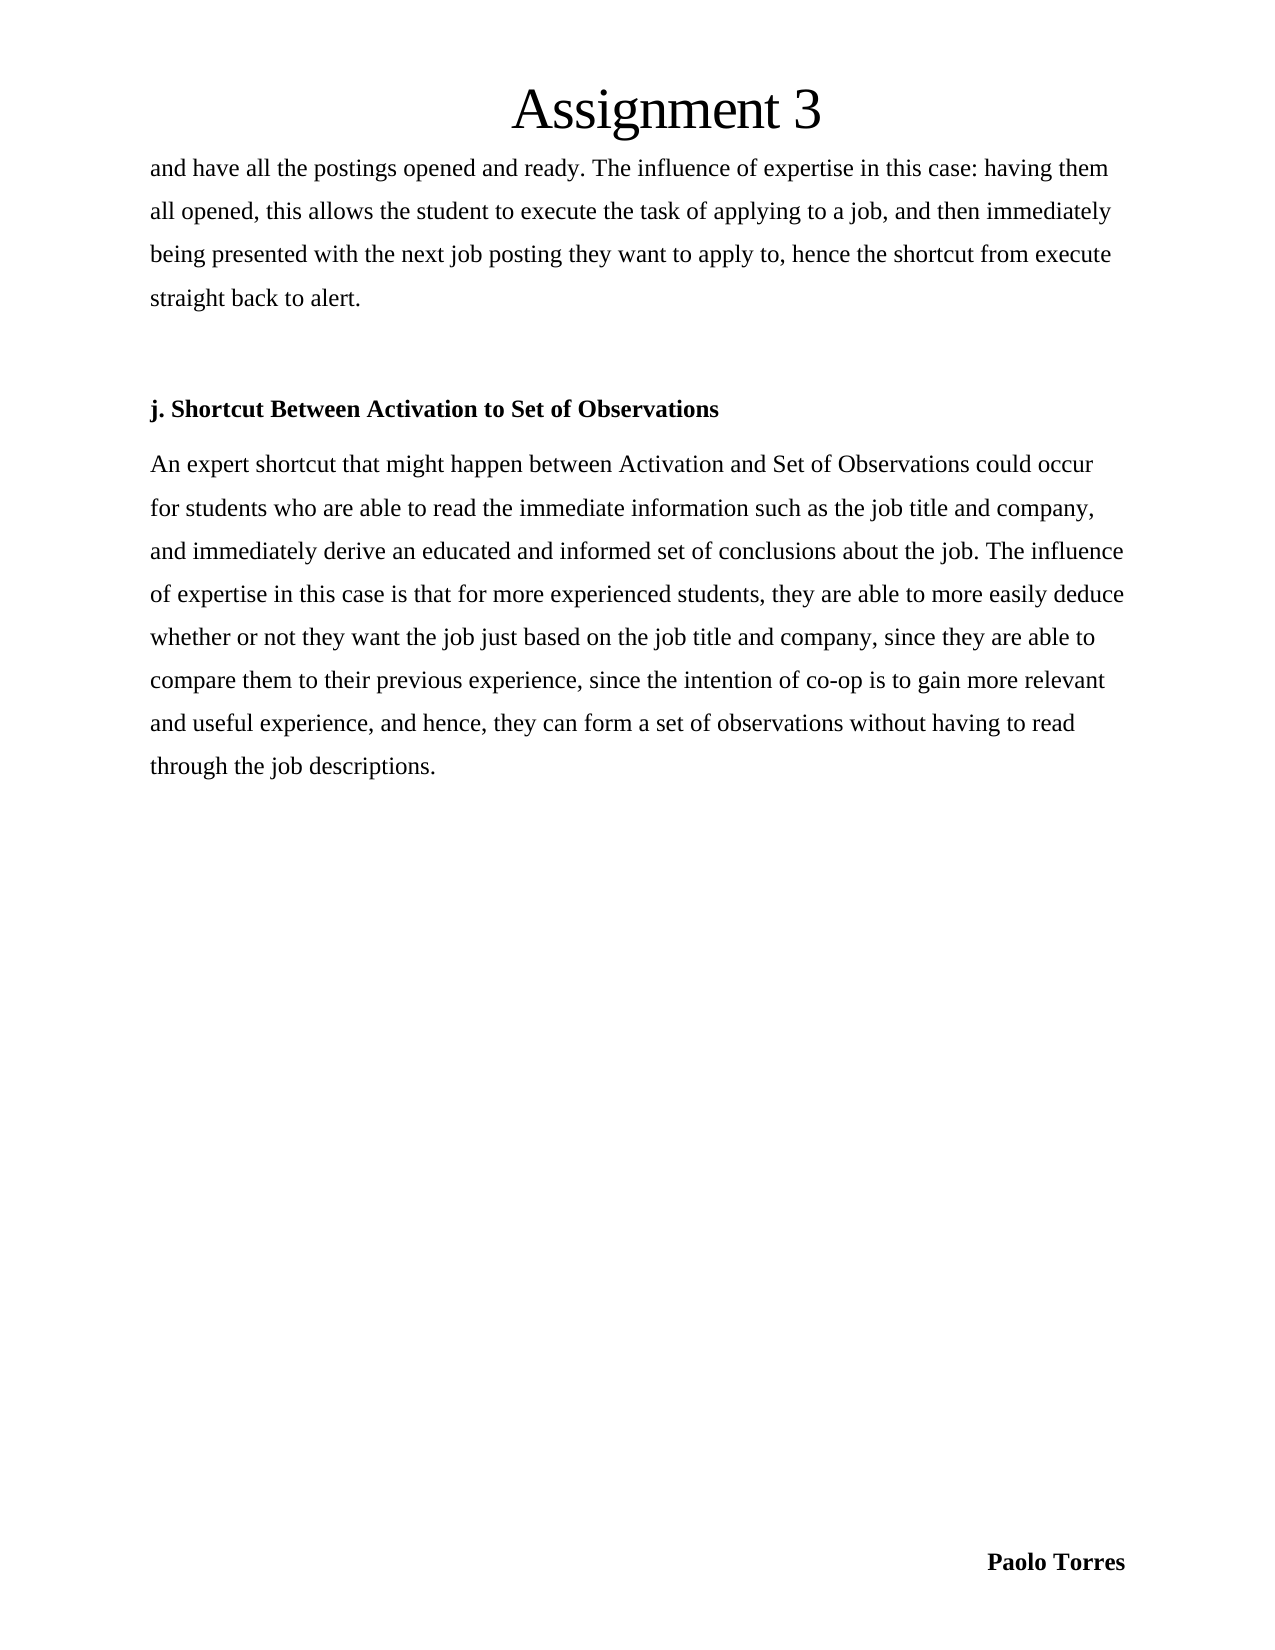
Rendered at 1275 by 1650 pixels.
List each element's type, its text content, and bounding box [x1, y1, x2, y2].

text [150, 153, 1125, 311]
text An expert shortcut that might happen between Activation and Set of Observations could occur for students who are able to read the immediate information such as the job title and company, and immediately derive an educated and informed set of conclusions about the job. The influence of expertise in this case is that for more experienced students, they are able to more easily deduce whether or not they want the job just based on the job title and company, since they are able to compare them to their previous experience, since the intention of co-op is to gain more relevant and useful experience, and hence, they can form a set of observations without having to read through the job descriptions. [150, 449, 1125, 780]
text j. Shortcut Between Activation to Set of Observations [150, 394, 1125, 423]
